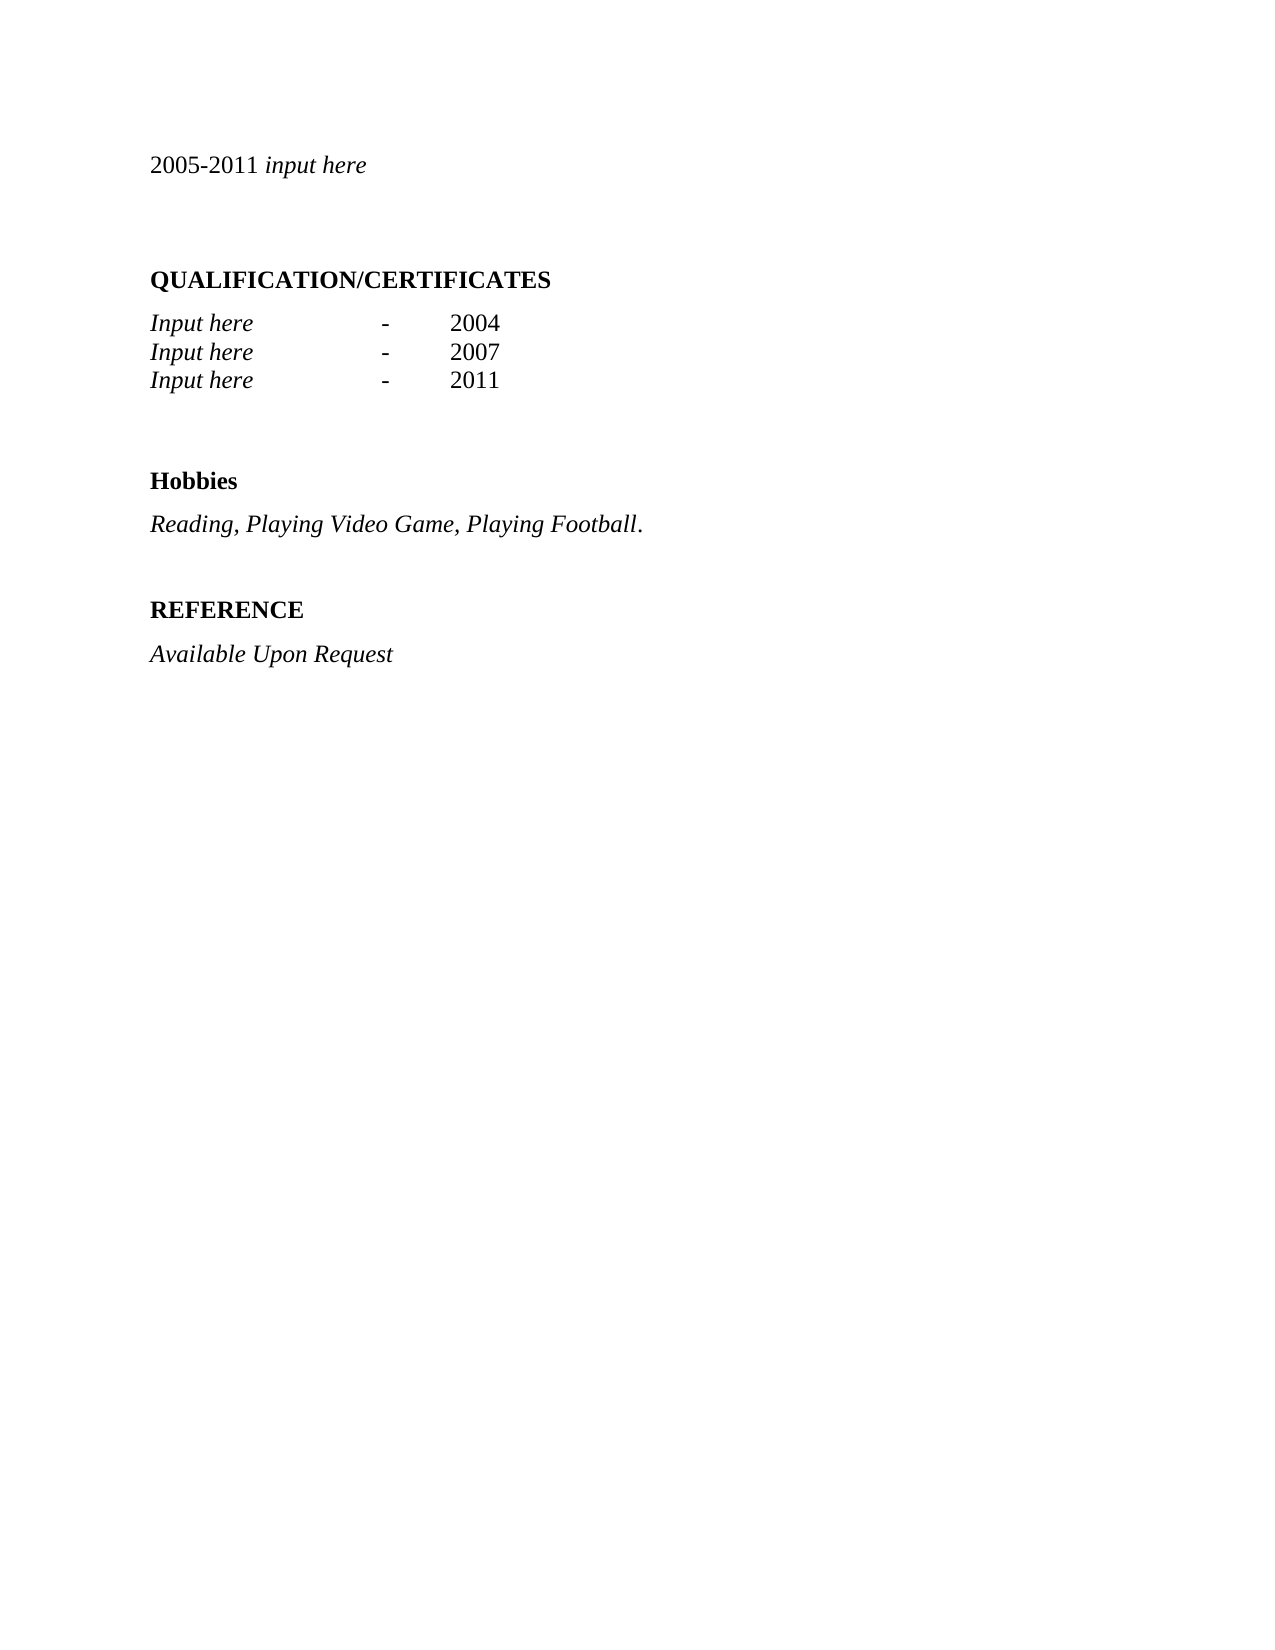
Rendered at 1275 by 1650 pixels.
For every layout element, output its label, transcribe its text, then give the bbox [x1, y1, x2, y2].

text Reading, Playing Video Game, Playing Football. [150, 509, 1125, 538]
text Input here - 2004 [150, 308, 1125, 337]
text Input here - 2007 [150, 337, 1125, 366]
text Available Upon Request [150, 639, 1125, 667]
text 2005-2011 input here [150, 150, 1125, 179]
text QUALIFICATION/CERTIFICATES [150, 265, 1125, 294]
text Input here - 2011 [150, 366, 1125, 394]
text Hobbies [150, 466, 1125, 495]
text REFERENCE [150, 596, 1125, 624]
